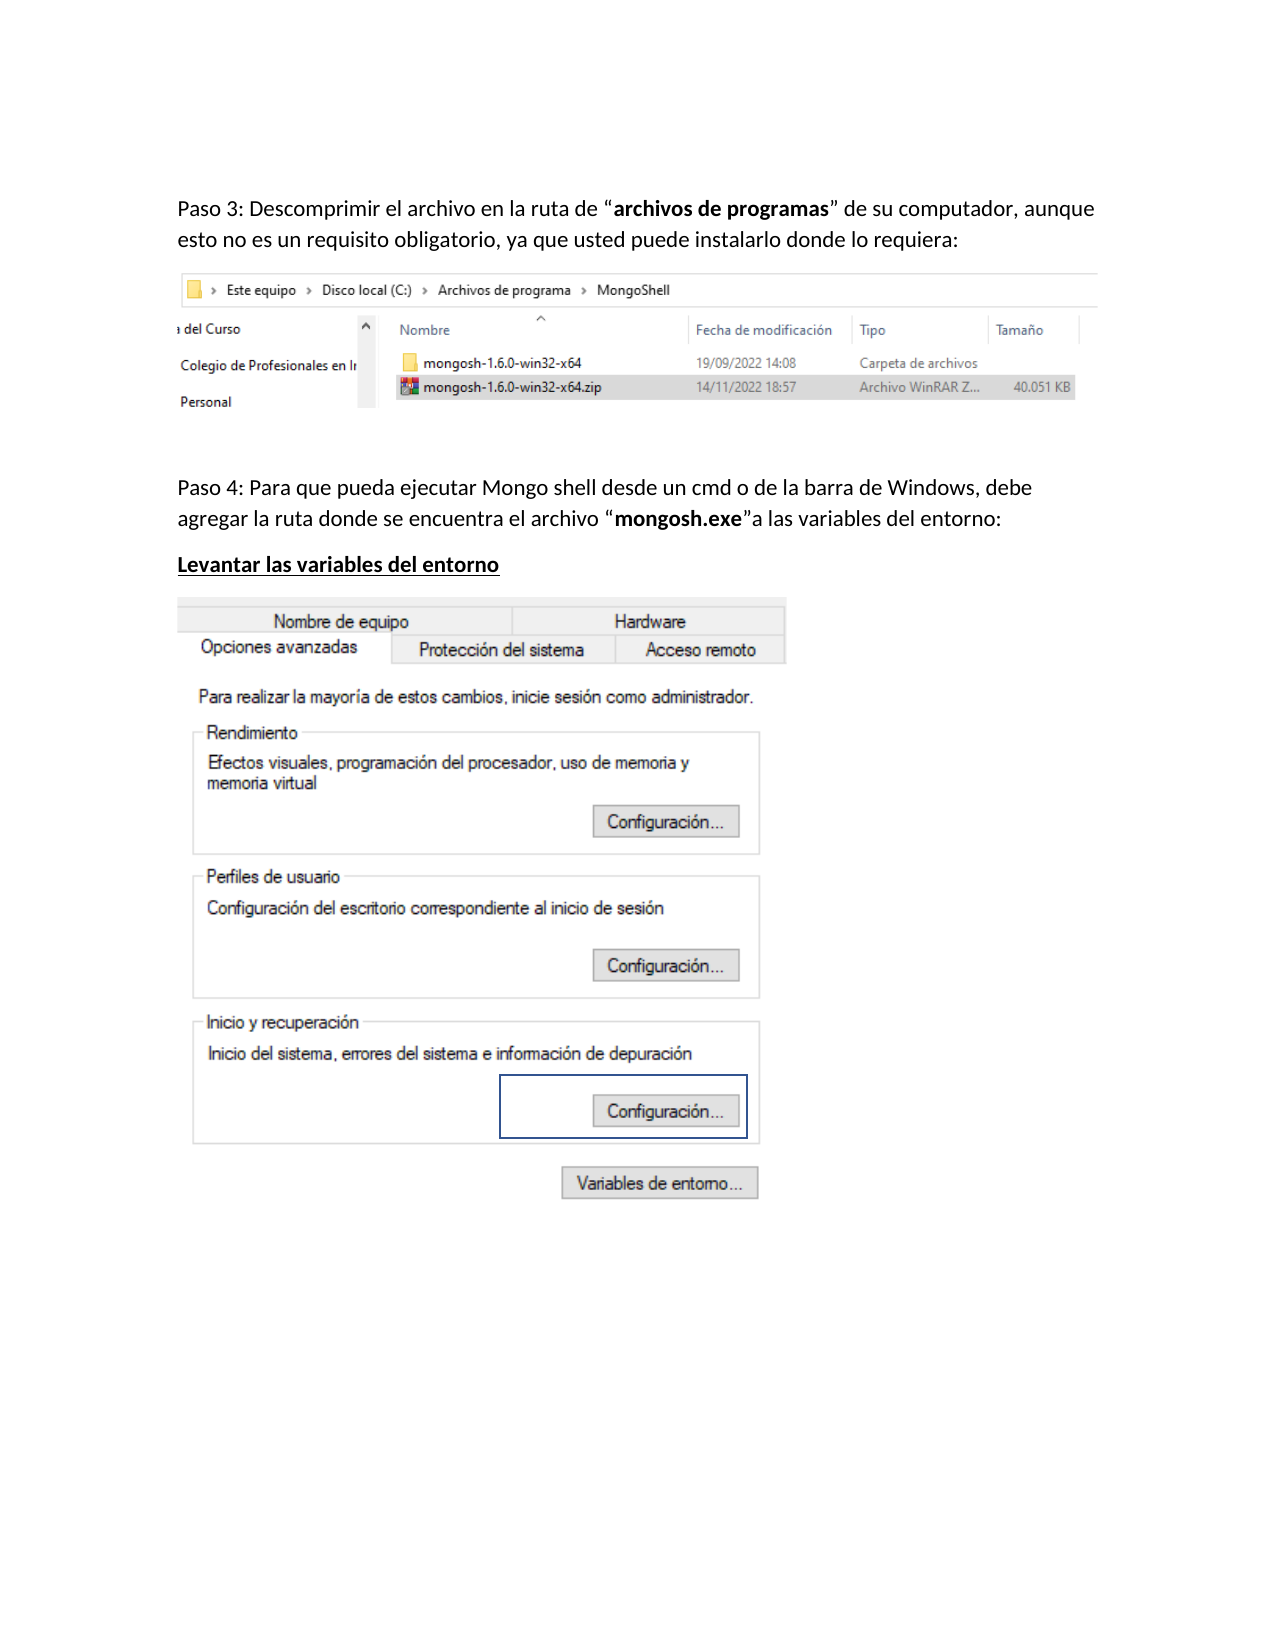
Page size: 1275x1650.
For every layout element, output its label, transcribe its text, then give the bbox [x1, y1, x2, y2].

text Levantar las variables del entorno [177, 551, 1098, 579]
picture [177, 271, 1098, 408]
text Paso 4: Para que pueda ejecutar Mongo shell desde un cmd o de la barra de Windows, debe agregar la ruta donde se encuentra el archivo “mongosh.exe”a las variables del entorno: [177, 473, 1098, 532]
picture [177, 597, 787, 1215]
text Paso 3: Descomprimir el archivo en la ruta de “archivos de programas” de su computador, aunque esto no es un requisito obligatorio, ya que usted puede instalarlo donde lo requiera: [177, 194, 1098, 253]
